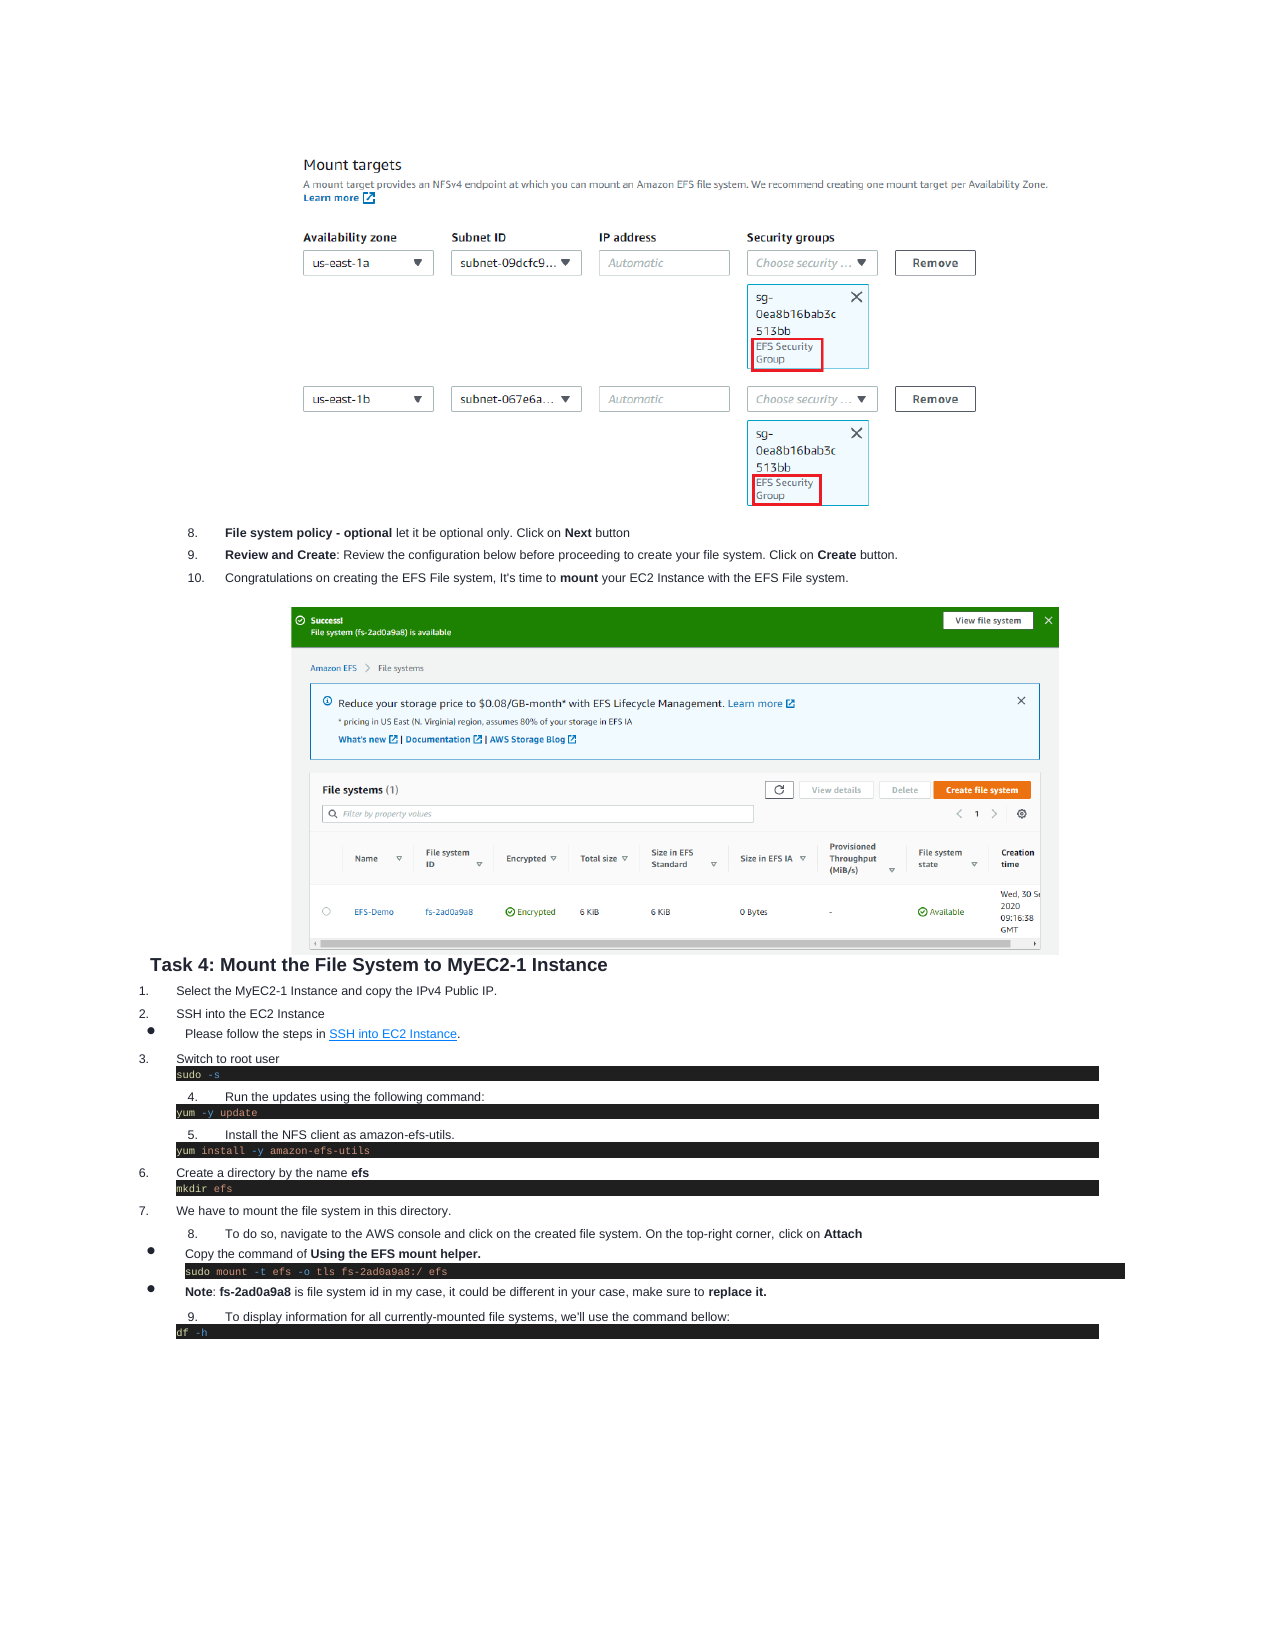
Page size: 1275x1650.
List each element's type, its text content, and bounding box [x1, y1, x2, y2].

list SSH into the EC2 Instance [138, 998, 1099, 1021]
list Congratulations on creating the EFS File system, It's time to mount your EC2 Instance with the EFS File system. [187, 562, 1099, 585]
list Select the MyEC2-1 Instance and copy the IPv4 Public IP. [138, 976, 1099, 998]
list Please follow the steps in SSH into EC2 Instance. [147, 1021, 1125, 1043]
text mkdir efs [176, 1180, 1099, 1196]
list We have to mount the file system in this directory. [138, 1196, 1099, 1218]
picture [291, 150, 1059, 518]
text Task 4: Mount the File System to MyEC2-1 Instance [150, 954, 1125, 976]
list Run the updates using the following command: [187, 1081, 1099, 1104]
list To display information for all currently-mounted file systems, we'll use the command bellow: [187, 1301, 1099, 1324]
text sudo -s [176, 1066, 1099, 1081]
picture [291, 607, 1059, 955]
list Review and Create: Review the configuration below before proceeding to create your file system. Click on Create button. [187, 540, 1099, 562]
list Switch to root user [138, 1043, 1099, 1066]
list Install the NFS client as amazon-efs-utils. [187, 1119, 1099, 1142]
text yum -y update [176, 1104, 1099, 1119]
list Note: fs-2ad0a9a8 is file system id in my case, it could be different in your case, make sure to replace it. [147, 1279, 1125, 1301]
list File system policy - optional let it be optional only. Click on Next button [187, 517, 1099, 540]
text yum install -y amazon-efs-utils [176, 1142, 1099, 1158]
list Create a directory by the name efs [138, 1158, 1099, 1180]
text df -h [176, 1324, 1099, 1339]
list To do so, navigate to the AWS console and click on the created file system. On the top-right corner, click on Attach [187, 1218, 1099, 1241]
list Copy the command of Using the EFS mount helper. [147, 1241, 1125, 1263]
text sudo mount -t efs -o tls fs-2ad0a9a8:/ efs [185, 1263, 1125, 1279]
